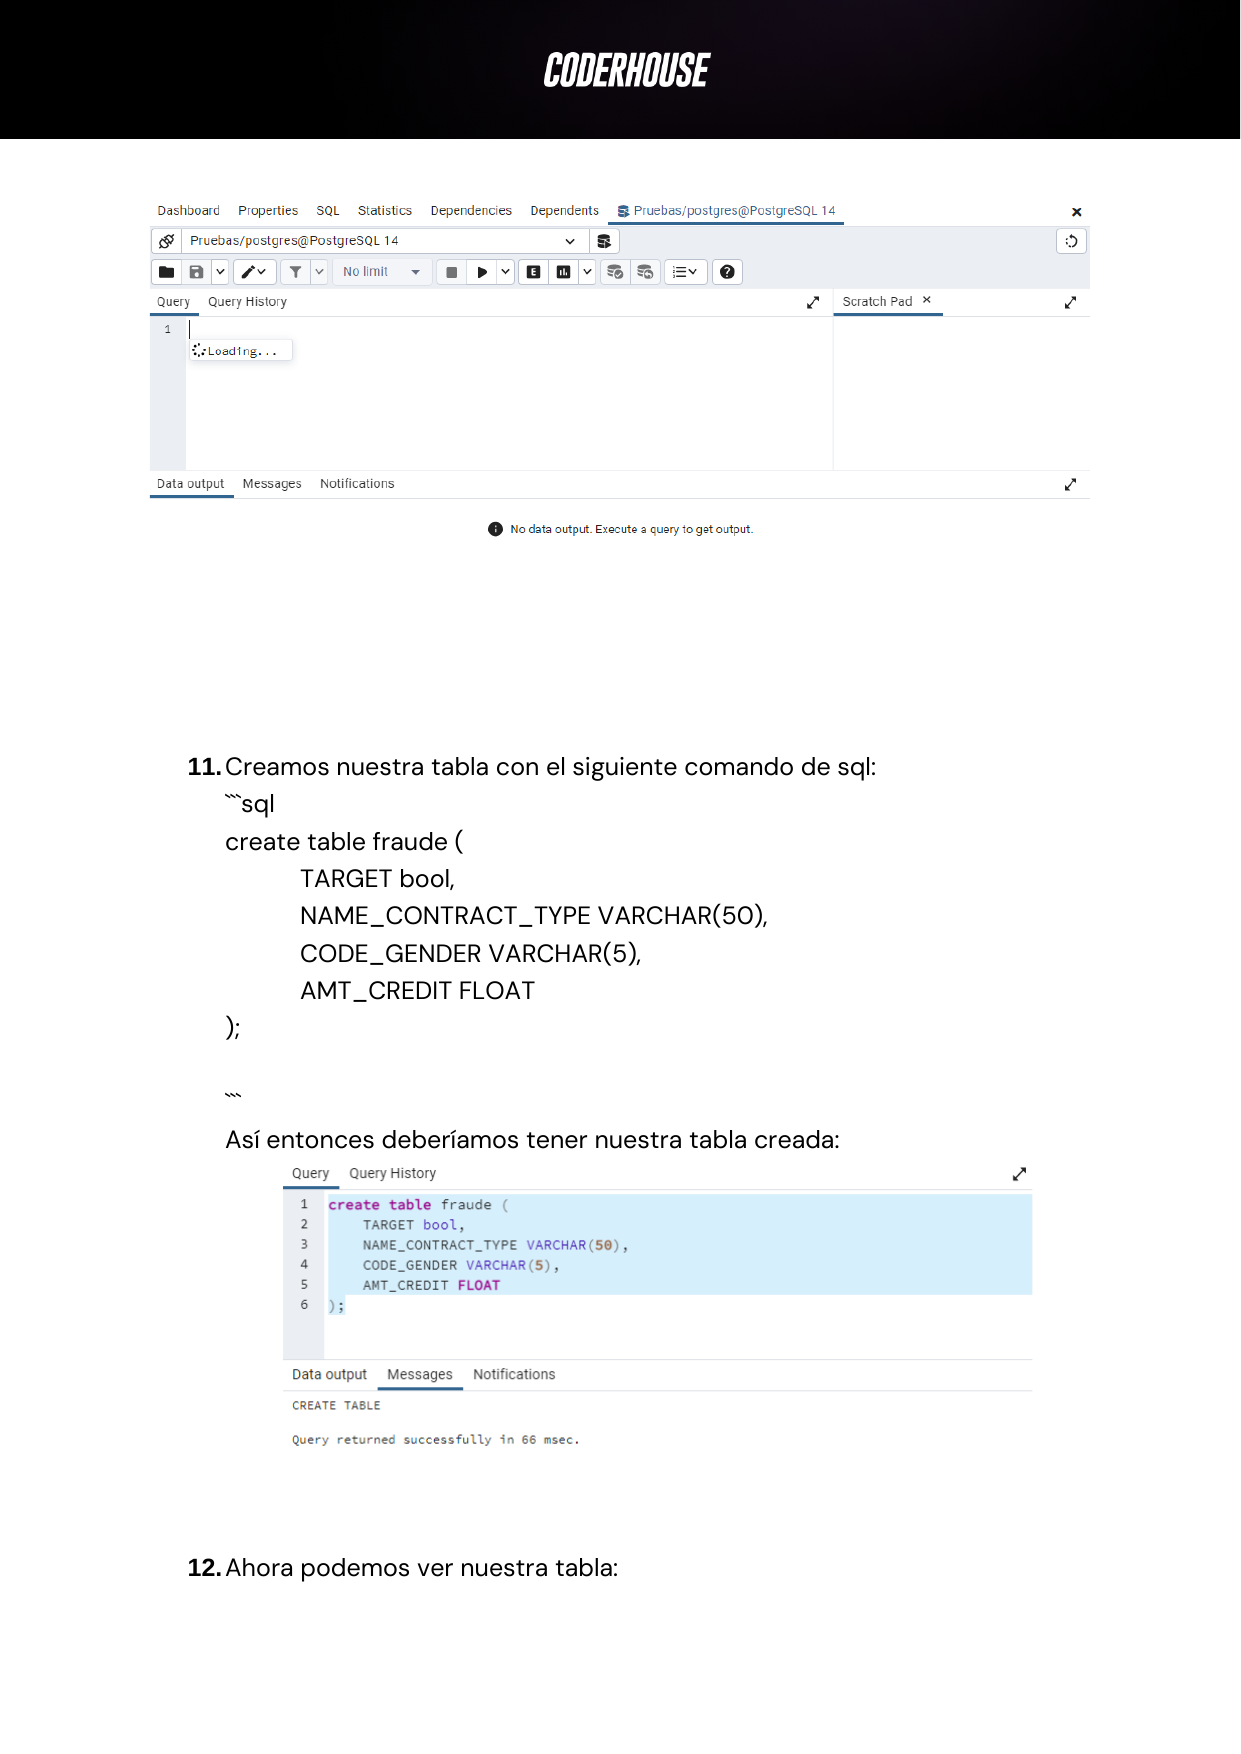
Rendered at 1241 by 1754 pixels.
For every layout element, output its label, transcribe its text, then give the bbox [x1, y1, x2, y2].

text CODE_GENDER VARCHAR(5), [225, 937, 1090, 970]
list Ahora podemos ver nuestra tabla: [187, 1552, 1090, 1584]
text AMT_CREDIT FLOAT [225, 974, 1090, 1007]
picture [0, 0, 1241, 139]
list Creamos nuestra tabla con el siguiente comando de sql: [187, 751, 1090, 783]
text Así entonces deberíamos tener nuestra tabla creada: [225, 1124, 1090, 1156]
text ); [225, 1012, 1090, 1044]
text ```sql [225, 788, 1090, 821]
text create table fraude ( [225, 825, 1090, 858]
text ``` [225, 1086, 1090, 1119]
text TARGET bool, [225, 863, 1090, 895]
text NAME_CONTRACT_TYPE VARCHAR(50), [225, 900, 1090, 932]
picture [149, 198, 1091, 653]
picture [283, 1161, 1033, 1511]
